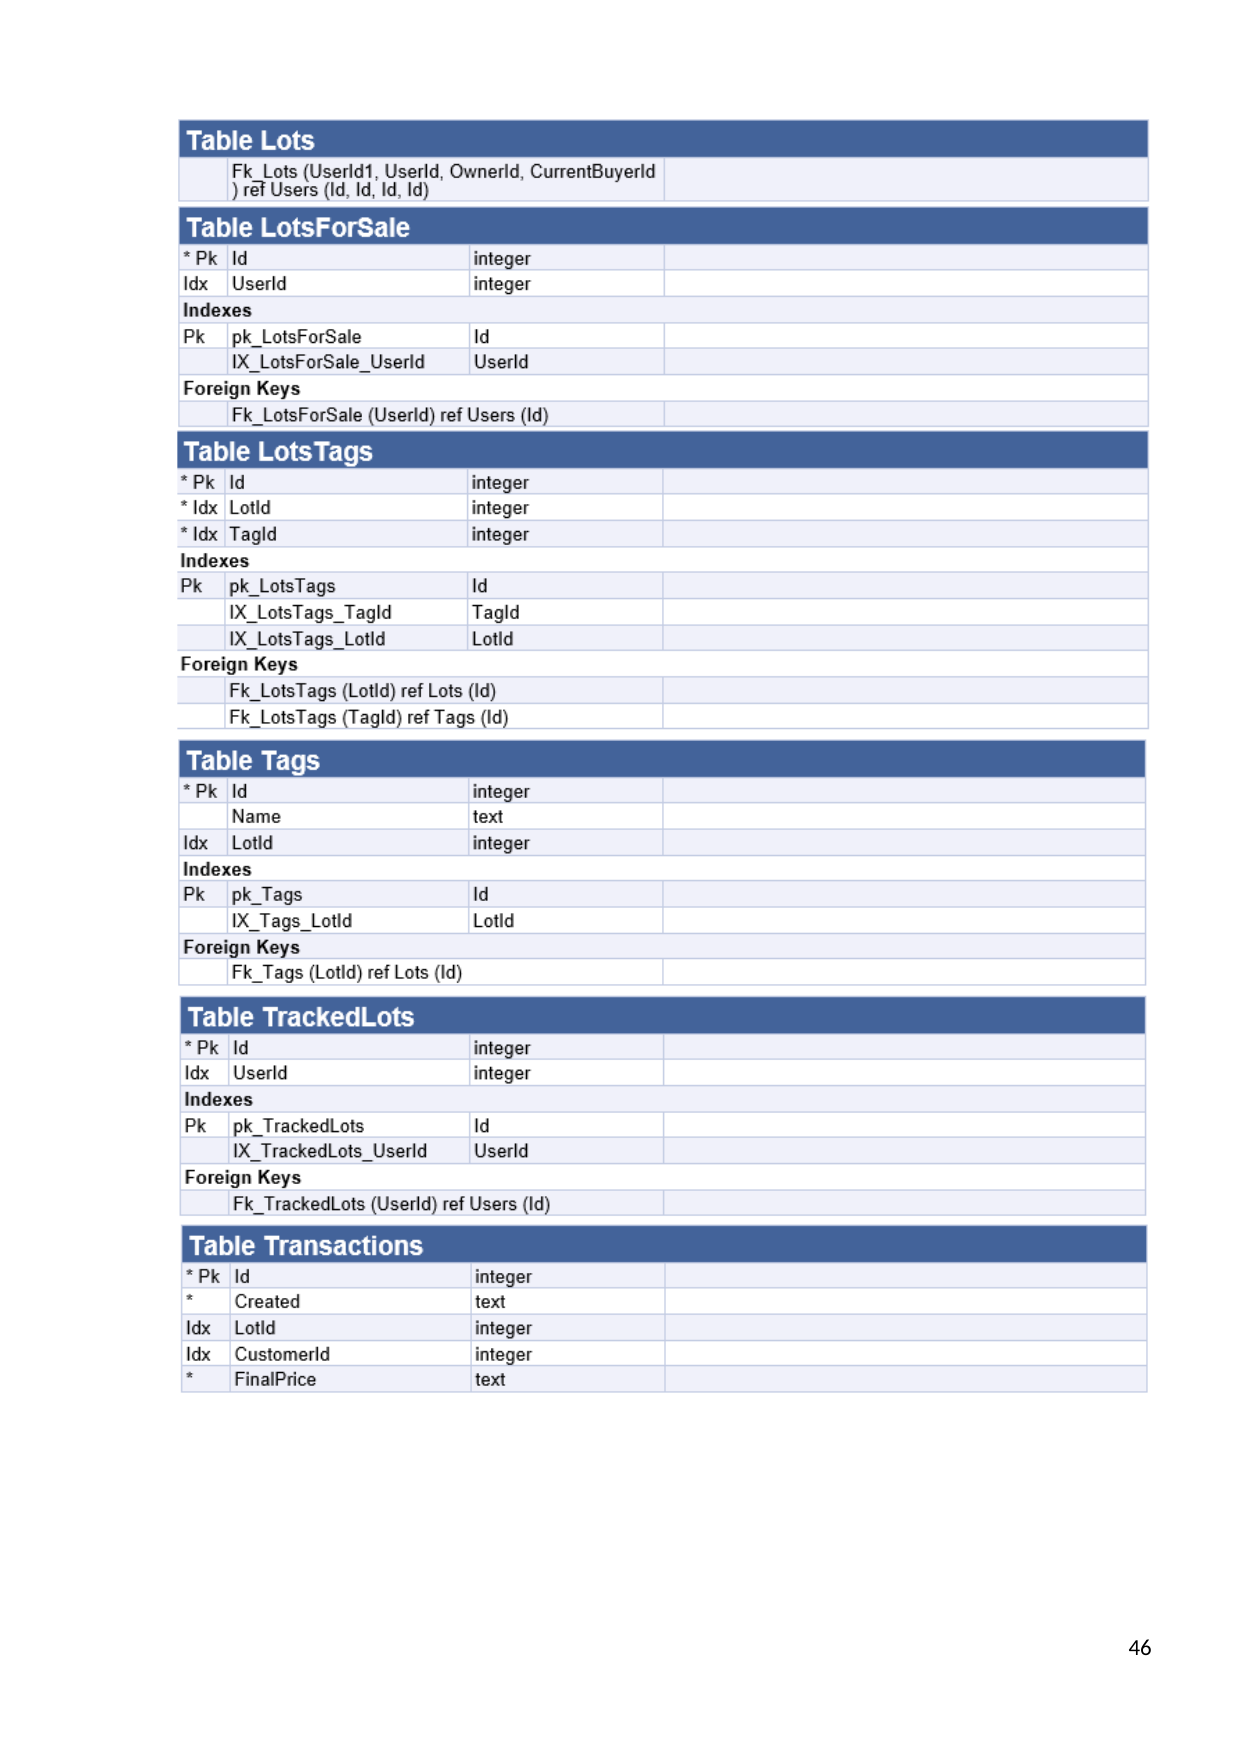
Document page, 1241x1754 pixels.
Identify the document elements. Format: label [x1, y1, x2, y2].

picture [177, 118, 1152, 1397]
